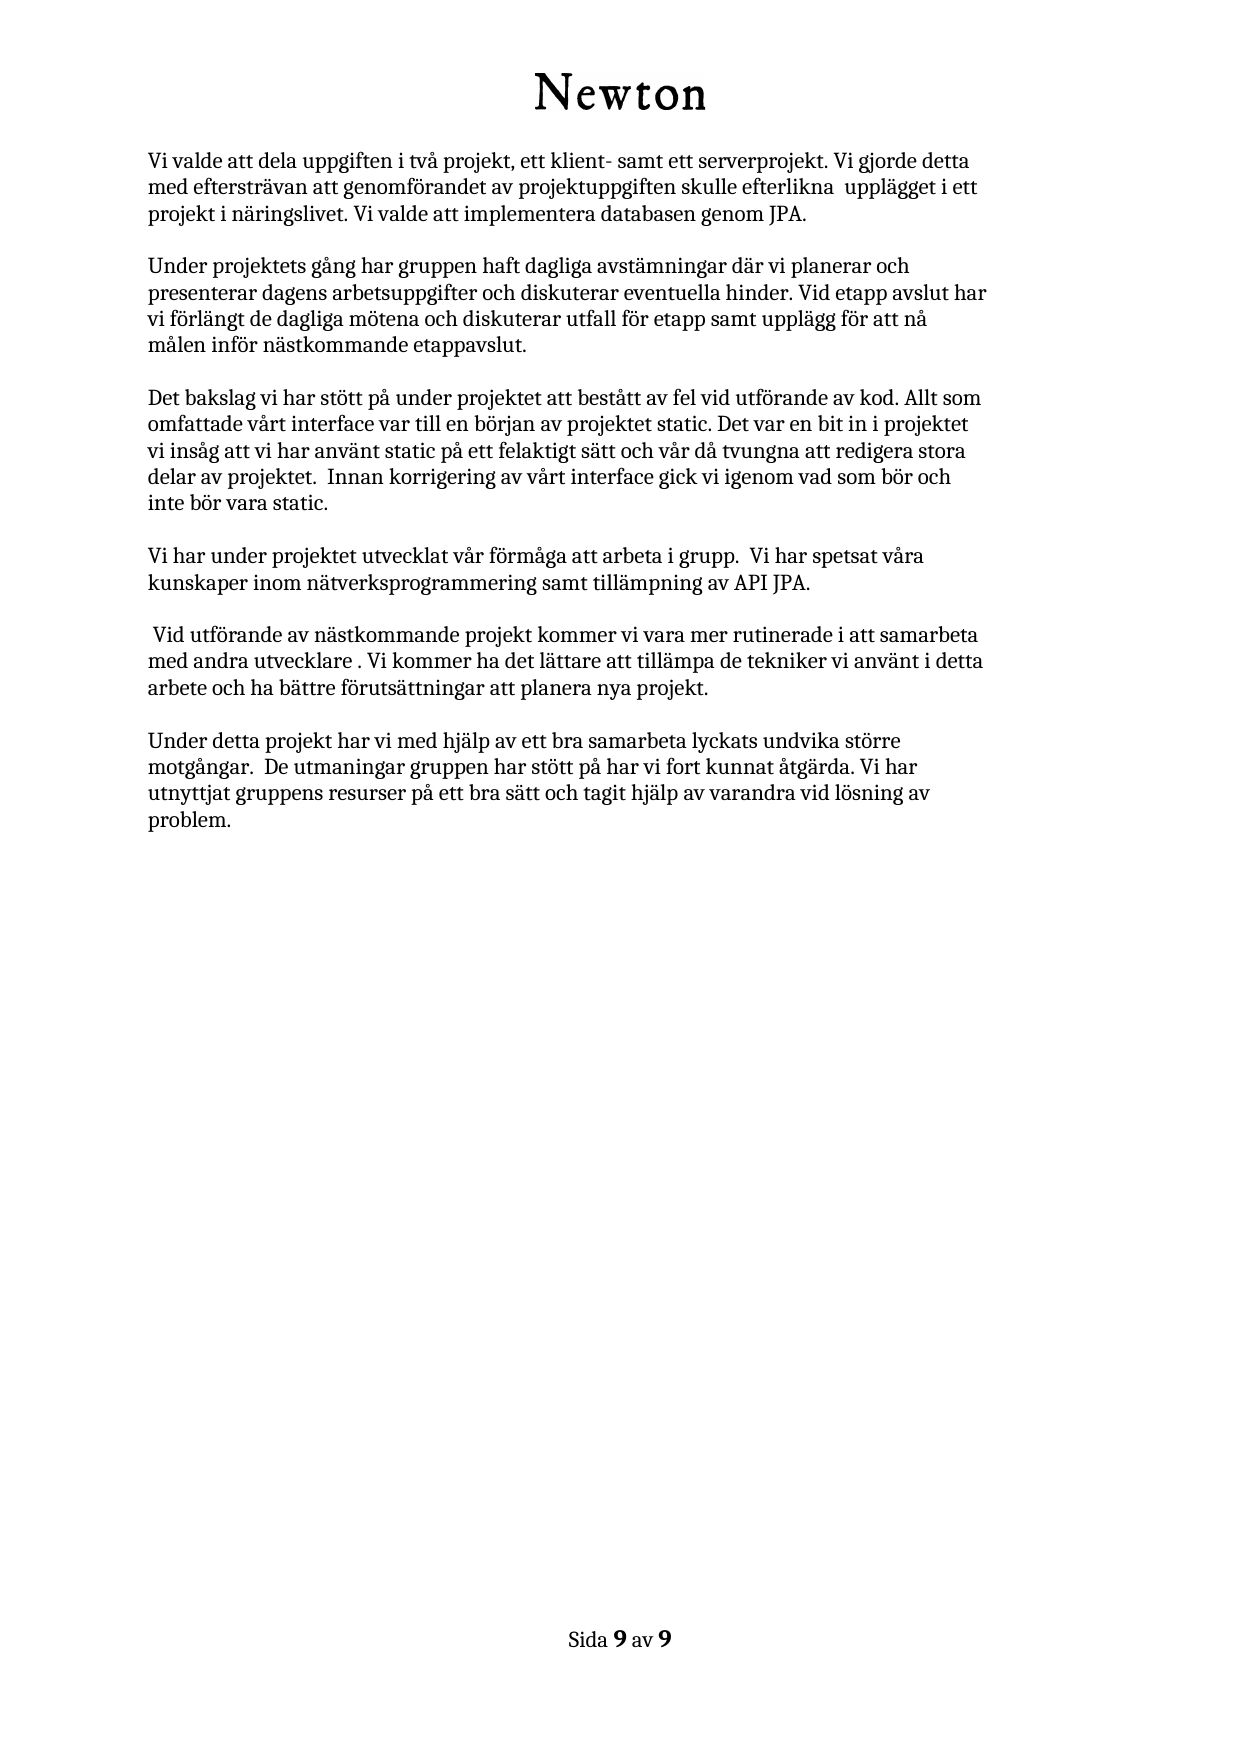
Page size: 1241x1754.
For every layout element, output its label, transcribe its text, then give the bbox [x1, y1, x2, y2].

text Vi valde att dela uppgiften i två projekt, ett klient- samt ett serverprojekt. Vi gjorde detta med eftersträvan att genomförandet av projektuppgiften skulle efterlikna upplägget i ett projekt i näringslivet. Vi valde att implementera databasen genom JPA. [148, 148, 989, 227]
text Vi har under projektet utvecklat vår förmåga att arbeta i grupp. Vi har spetsat våra kunskaper inom nätverksprogrammering samt tillämpning av API JPA. [148, 543, 989, 596]
picture [535, 73, 706, 110]
text Under detta projekt har vi med hjälp av ett bra samarbeta lyckats undvika större motgångar. De utmaningar gruppen har stött på har vi fort kunnat åtgärda. Vi har utnyttjat gruppens resurser på ett bra sätt och tagit hjälp av varandra vid lösning av problem. [148, 727, 989, 833]
text Det bakslag vi har stött på under projektet att bestått av fel vid utförande av kod. Allt som omfattade vårt interface var till en början av projektet static. Det var en bit in i projektet vi insåg att vi har använt static på ett felaktigt sätt och vår då tvungna att redigera stora delar av projektet. Innan korrigering av vårt interface gick vi igenom vad som bör och inte bör vara static. [148, 385, 989, 517]
text Vid utförande av nästkommande projekt kommer vi vara mer rutinerade i att samarbeta med andra utvecklare . Vi kommer ha det lättare att tillämpa de tekniker vi använt i detta arbete och ha bättre förutsättningar att planera nya projekt. [148, 622, 989, 701]
text Under projektets gång har gruppen haft dagliga avstämningar där vi planerar och presenterar dagens arbetsuppgifter och diskuterar eventuella hinder. Vid etapp avslut har vi förlängt de dagliga mötena och diskuterar utfall för etapp samt upplägg för att nå målen inför nästkommande etappavslut. [148, 253, 989, 358]
